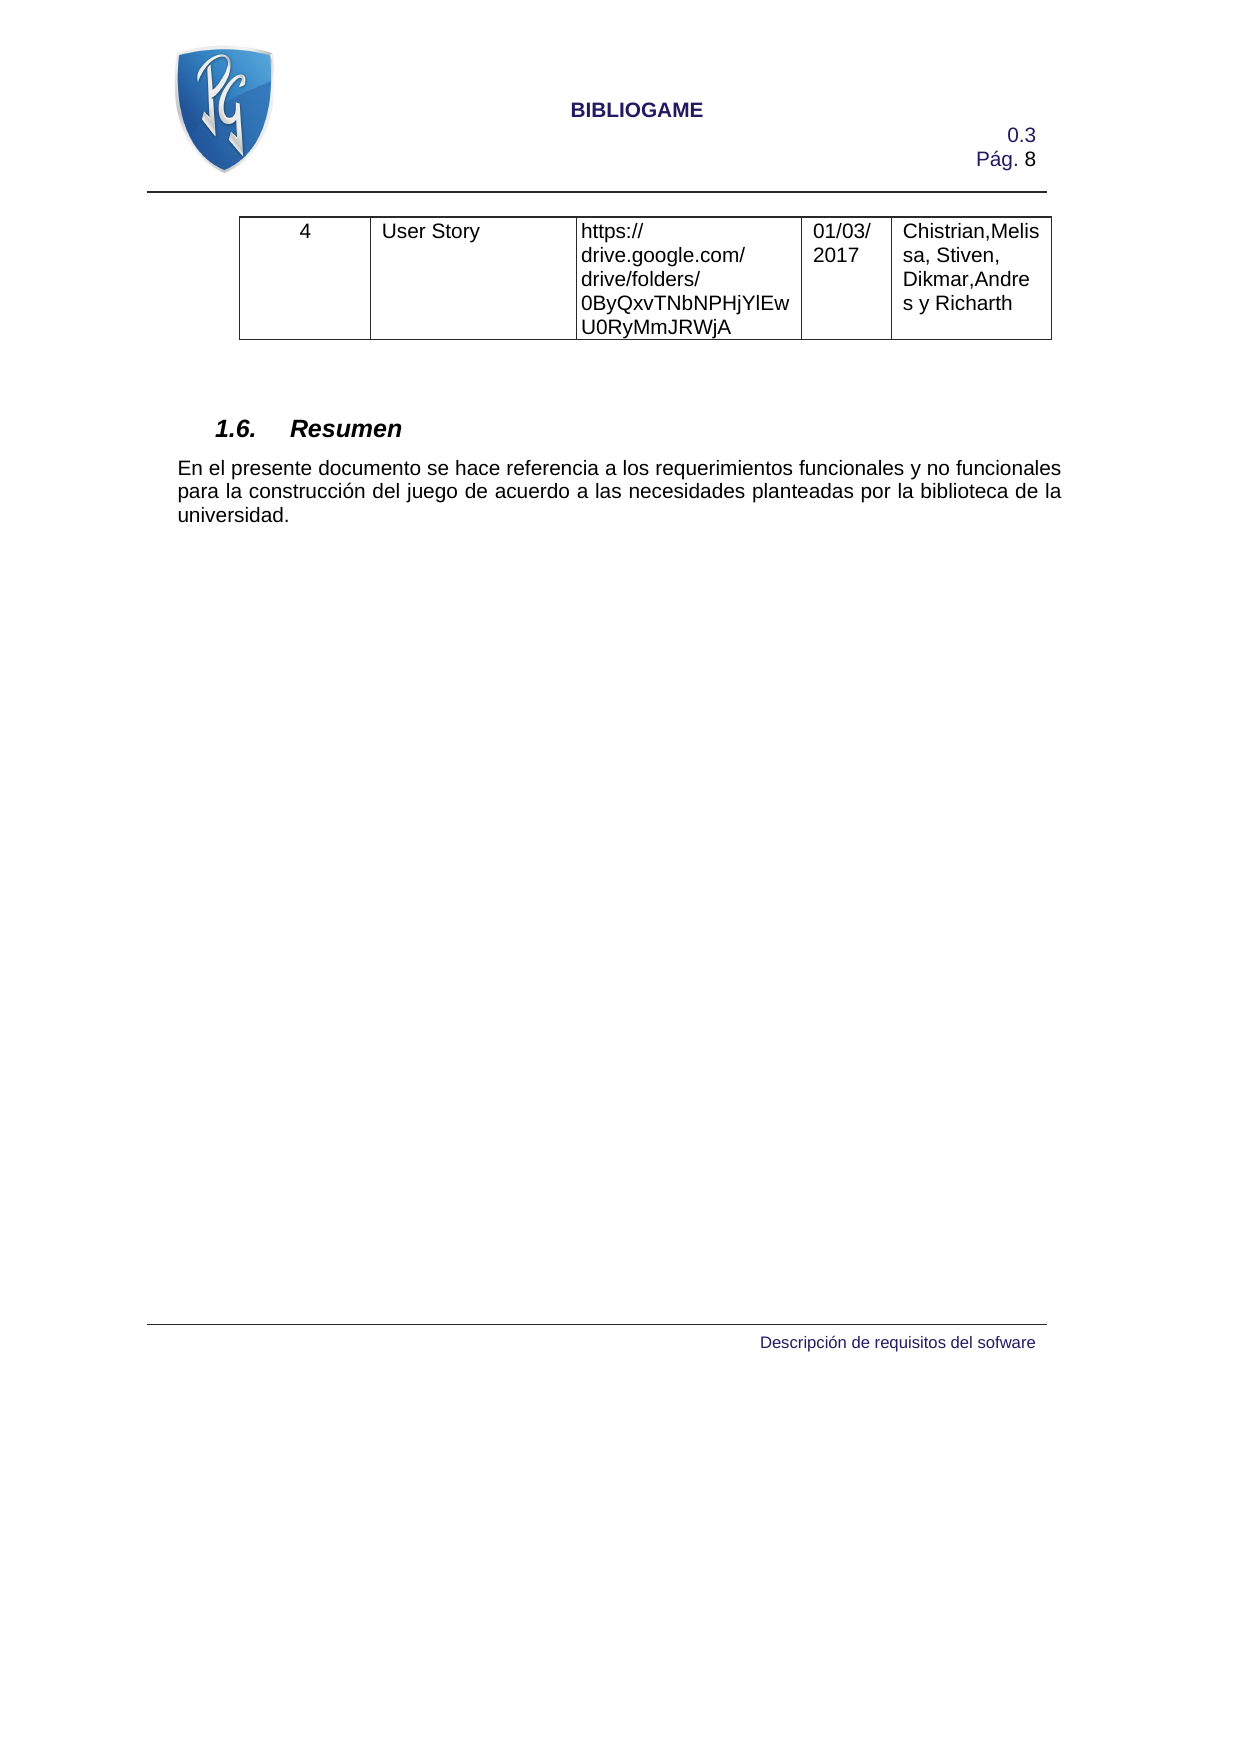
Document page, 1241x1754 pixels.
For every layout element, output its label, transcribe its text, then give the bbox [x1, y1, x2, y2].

table_cell User Story [371, 218, 576, 339]
table_cell 01/03/2017 [802, 218, 891, 339]
picture [157, 34, 292, 185]
table_cell Chistrian,Melissa, Stiven, Dikmar,Andres y Richarth [892, 218, 1051, 339]
text En el presente documento se hace referencia a los requerimientos funcionales y no funcionales para la construcción del juego de acuerdo a las necesidades planteadas por la biblioteca de la universidad. [177, 455, 1063, 527]
table_cell 4 [240, 218, 370, 339]
subtitle Resumen [215, 414, 1063, 443]
table_cell https://drive.google.com/drive/folders/0ByQxvTNbNPHjYlEwU0RyMmJRWjA [577, 218, 801, 339]
